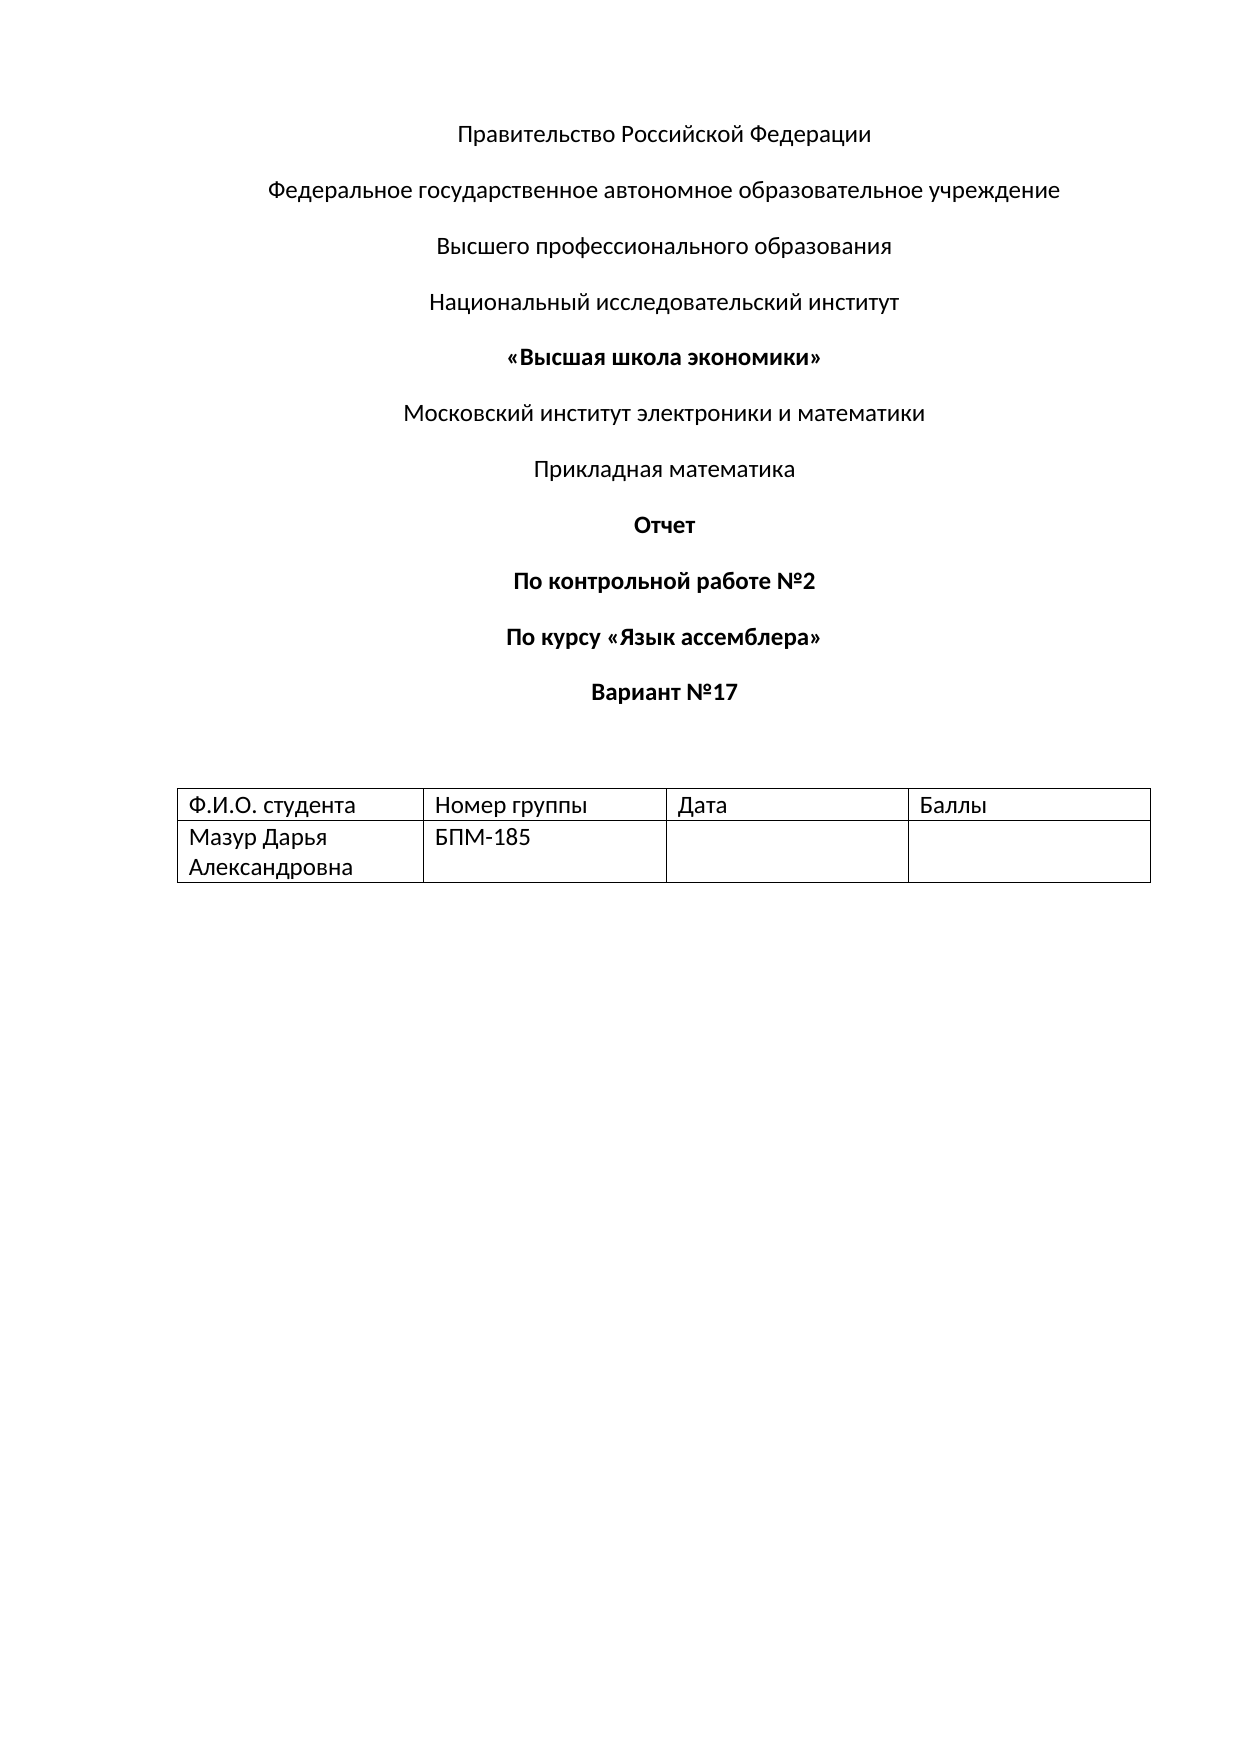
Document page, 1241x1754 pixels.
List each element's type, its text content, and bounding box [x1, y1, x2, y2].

text Прикладная математика [177, 453, 1152, 484]
text Московский институт электроники и математики [177, 397, 1152, 428]
table_header Дата [667, 789, 908, 820]
text «Высшая школа экономики» [177, 341, 1152, 372]
table_header Номер группы [424, 789, 666, 820]
table_cell [667, 821, 908, 882]
table_cell [909, 821, 1150, 882]
text Федеральное государственное автономное образовательное учреждение [177, 174, 1152, 204]
table_cell БПМ-185 [424, 821, 666, 882]
table_header Ф.И.О. студента [178, 789, 423, 820]
text Вариант №17 [177, 676, 1152, 707]
text По курсу «Язык ассемблера» [177, 621, 1152, 651]
text Правительство Российской Федерации [177, 118, 1152, 149]
text Национальный исследовательский институт [177, 286, 1152, 316]
table_header Баллы [909, 789, 1150, 820]
text Высшего профессионального образования [177, 230, 1152, 260]
text По контрольной работе №2 [177, 565, 1152, 595]
text Отчет [177, 509, 1152, 539]
table_cell Мазур Дарья Александровна [178, 821, 423, 882]
